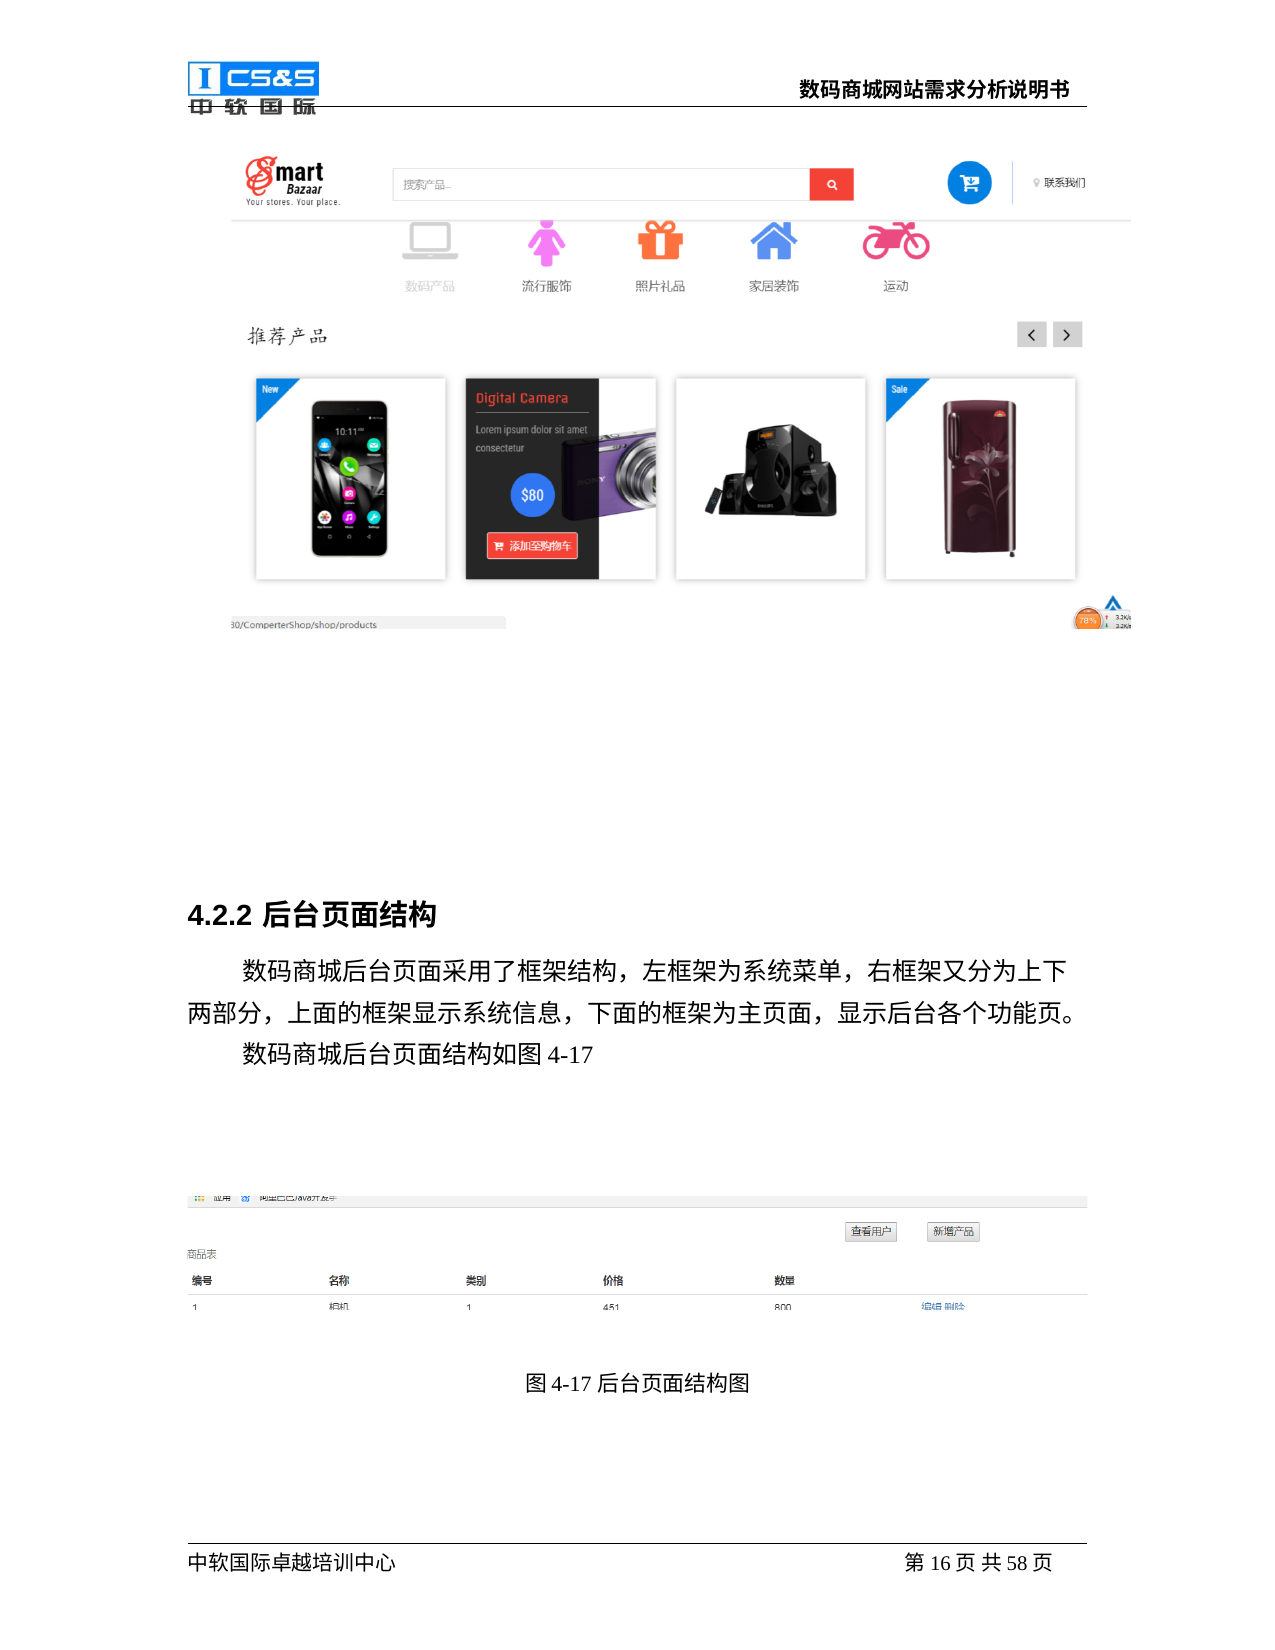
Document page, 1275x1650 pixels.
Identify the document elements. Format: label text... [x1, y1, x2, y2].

text 数码商城后台页面结构如图4-17 [187, 1029, 1087, 1071]
text 数码商城后台页面采用了框架结构，左框架为系统菜单，右框架又分为上下两部分，上面的框架显示系统信息，下面的框架为主页面，显示后台各个功能页。 [187, 946, 1087, 1029]
picture [187, 1196, 1088, 1310]
subtitle 后台页面结构 [187, 891, 1087, 933]
picture [231, 150, 1131, 629]
text 图4-17 后台页面结构图 [187, 1366, 1087, 1398]
picture [187, 61, 319, 115]
